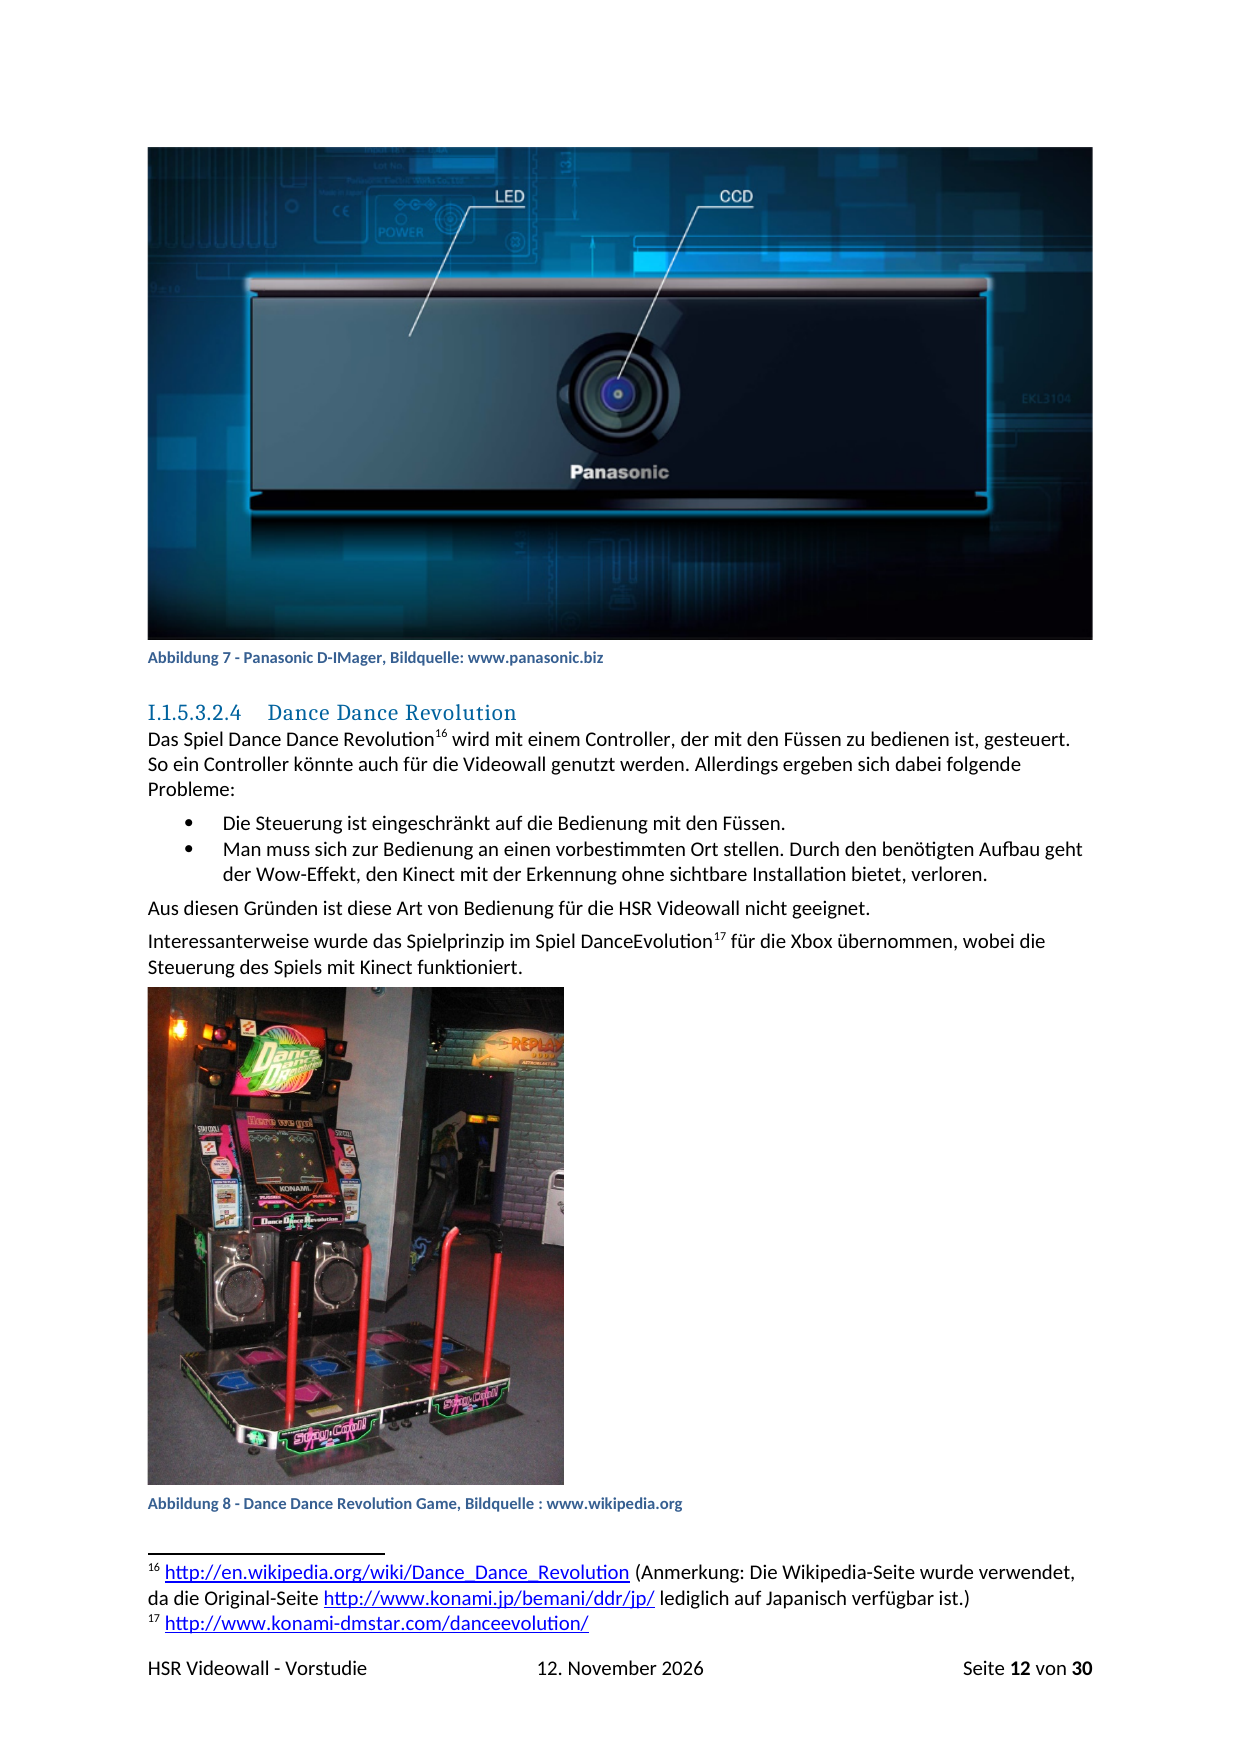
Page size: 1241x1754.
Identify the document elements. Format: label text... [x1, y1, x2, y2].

list Die Steuerung ist eingeschränkt auf die Bedienung mit den Füssen. [185, 810, 1093, 836]
text Interessanterweise wurde das Spielprinzip im Spiel DanceEvolution für die Xbox übernommen, wobei die Steuerung des Spiels mit Kinect funktioniert. [148, 929, 1093, 979]
list Man muss sich zur Bedienung an einen vorbestimmten Ort stellen. Durch den benötigten Aufbau geht der Wow-Effekt, den Kinect mit der Erkennung ohne sichtbare Installation bietet, verloren. [185, 836, 1093, 887]
text Das Spiel Dance Dance Revolution wird mit einem Controller, der mit den Füssen zu bedienen ist, gesteuert. So ein Controller könnte auch für die Videowall genutzt werden. Allerdings ergeben sich dabei folgende Probleme: [148, 726, 1093, 802]
picture [147, 987, 564, 1485]
text Abbildung 8 - Dance Dance Revolution Game, Bildquelle : www.wikipedia.org [148, 1493, 1093, 1513]
text Aus diesen Gründen ist diese Art von Bedienung für die HSR Videowall nicht geeignet. [148, 895, 1093, 920]
picture [147, 147, 1093, 640]
subtitle Dance Dance Revolution [148, 699, 1093, 726]
